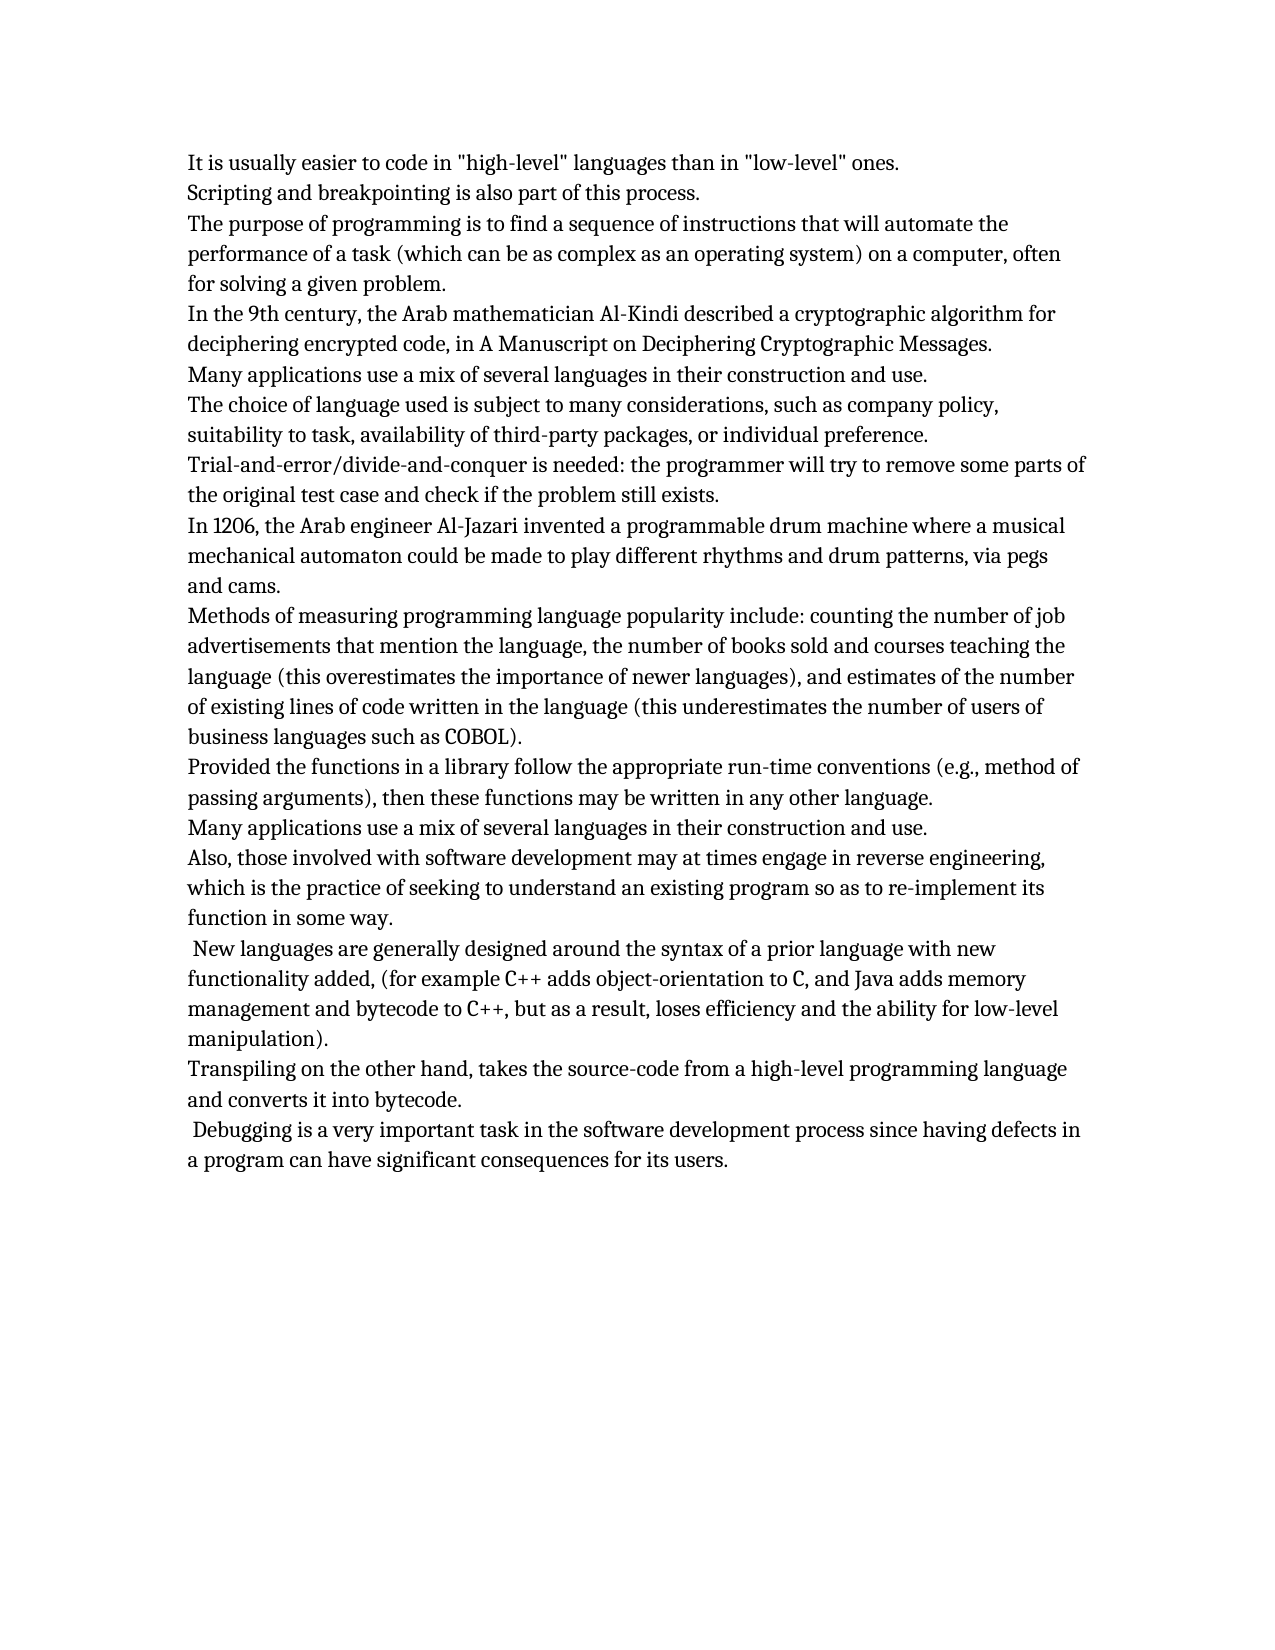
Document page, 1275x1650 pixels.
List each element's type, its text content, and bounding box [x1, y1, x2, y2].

text It is usually easier to code in "high-level" languages than in "low-level" ones. Scripting and breakpointing is also part of this process. The purpose of programming is to find a sequence of instructions that will automate the performance of a task (which can be as complex as an operating system) on a computer, often for solving a given problem. In the 9th century, the Arab mathematician Al-Kindi described a cryptographic algorithm for deciphering encrypted code, in A Manuscript on Deciphering Cryptographic Messages. Many applications use a mix of several languages in their construction and use. The choice of language used is subject to many considerations, such as company policy, suitability to task, availability of third-party packages, or individual preference. Trial-and-error/divide-and-conquer is needed: the programmer will try to remove some parts of the original test case and check if the problem still exists. In 1206, the Arab engineer Al-Jazari invented a programmable drum machine where a musical mechanical automaton could be made to play different rhythms and drum patterns, via pegs and cams. Methods of measuring programming language popularity include: counting the number of job advertisements that mention the language, the number of books sold and courses teaching the language (this overestimates the importance of newer languages), and estimates of the number of existing lines of code written in the language (this underestimates the number of users of business languages such as COBOL). Provided the functions in a library follow the appropriate run-time conventions (e.g., method of passing arguments), then these functions may be written in any other language. Many applications use a mix of several languages in their construction and use. Also, those involved with software development may at times engage in reverse engineering, which is the practice of seeking to understand an existing program so as to re-implement its function in some way. New languages are generally designed around the syntax of a prior language with new functionality added, (for example C++ adds object-orientation to C, and Java adds memory management and bytecode to C++, but as a result, loses efficiency and the ability for low-level manipulation). Transpiling on the other hand, takes the source-code from a high-level programming language and converts it into bytecode. Debugging is a very important task in the software development process since having defects in a program can have significant consequences for its users. [187, 150, 1087, 1173]
